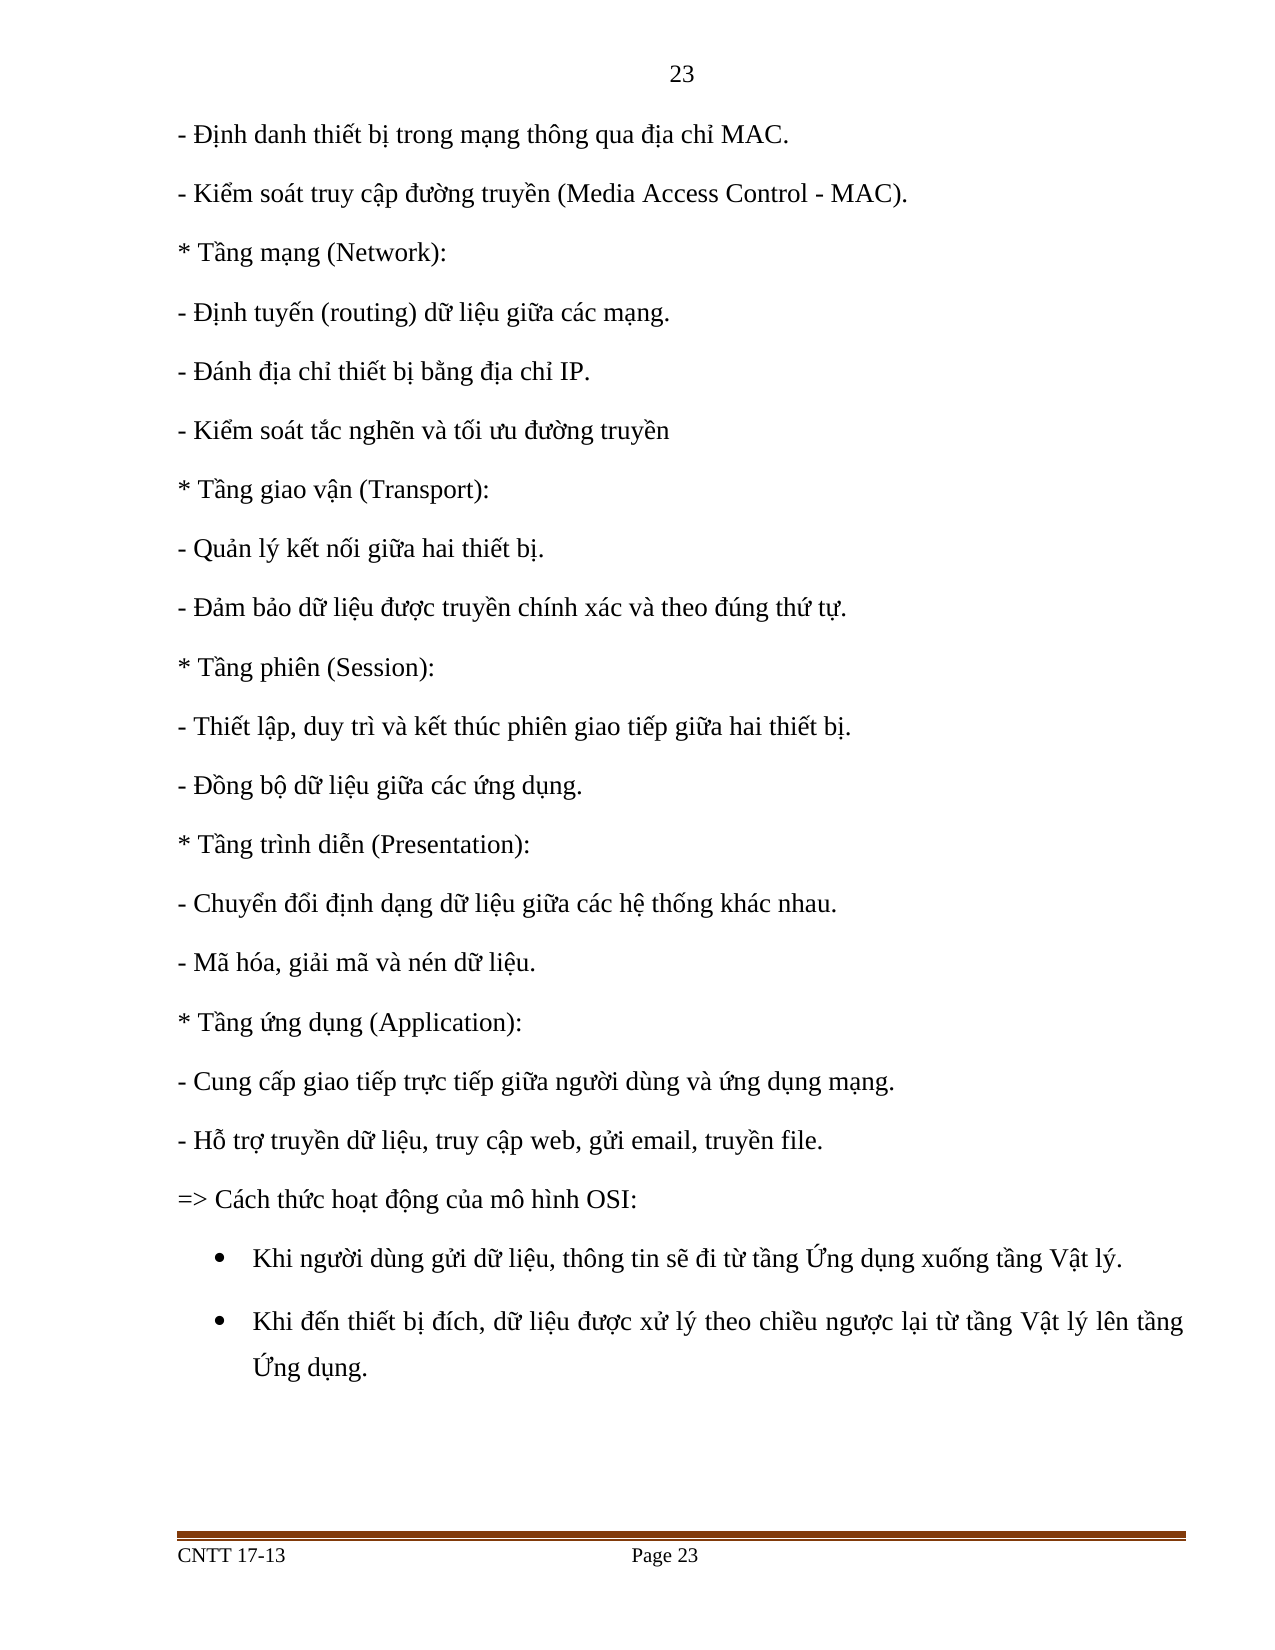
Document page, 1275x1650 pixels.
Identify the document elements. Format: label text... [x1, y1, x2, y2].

text - Đồng bộ dữ liệu giữa các ứng dụng. [177, 769, 1186, 800]
text - Định tuyến (routing) dữ liệu giữa các mạng. [177, 296, 1186, 327]
text - Quản lý kết nối giữa hai thiết bị. [177, 532, 1186, 563]
text * Tầng trình diễn (Presentation): [177, 828, 1186, 859]
text * Tầng phiên (Session): [177, 651, 1186, 682]
text - Kiểm soát tắc nghẽn và tối ưu đường truyền [177, 414, 1186, 445]
text => Cách thức hoạt động của mô hình OSI: [177, 1183, 1186, 1214]
text - Đánh địa chỉ thiết bị bằng địa chỉ IP. [177, 355, 1186, 386]
list Khi đến thiết bị đích, dữ liệu được xử lý theo chiều ngược lại từ tầng Vật lý lên tầng Ứng dụng. [215, 1305, 1186, 1383]
list Khi người dùng gửi dữ liệu, thông tin sẽ đi từ tầng Ứng dụng xuống tầng Vật lý. [215, 1242, 1186, 1273]
text - Thiết lập, duy trì và kết thúc phiên giao tiếp giữa hai thiết bị. [177, 710, 1186, 741]
text - Cung cấp giao tiếp trực tiếp giữa người dùng và ứng dụng mạng. [177, 1065, 1186, 1096]
text * Tầng mạng (Network): [177, 236, 1186, 268]
text - Mã hóa, giải mã và nén dữ liệu. [177, 946, 1186, 978]
text - Định danh thiết bị trong mạng thông qua địa chỉ MAC. [177, 118, 1186, 149]
text - Chuyển đổi định dạng dữ liệu giữa các hệ thống khác nhau. [177, 887, 1186, 918]
text * Tầng ứng dụng (Application): [177, 1006, 1186, 1037]
text - Đảm bảo dữ liệu được truyền chính xác và theo đúng thứ tự. [177, 591, 1186, 623]
text - Hỗ trợ truyền dữ liệu, truy cập web, gửi email, truyền file. [177, 1124, 1186, 1155]
text * Tầng giao vận (Transport): [177, 473, 1186, 504]
text - Kiểm soát truy cập đường truyền (Media Access Control - MAC). [177, 177, 1186, 208]
